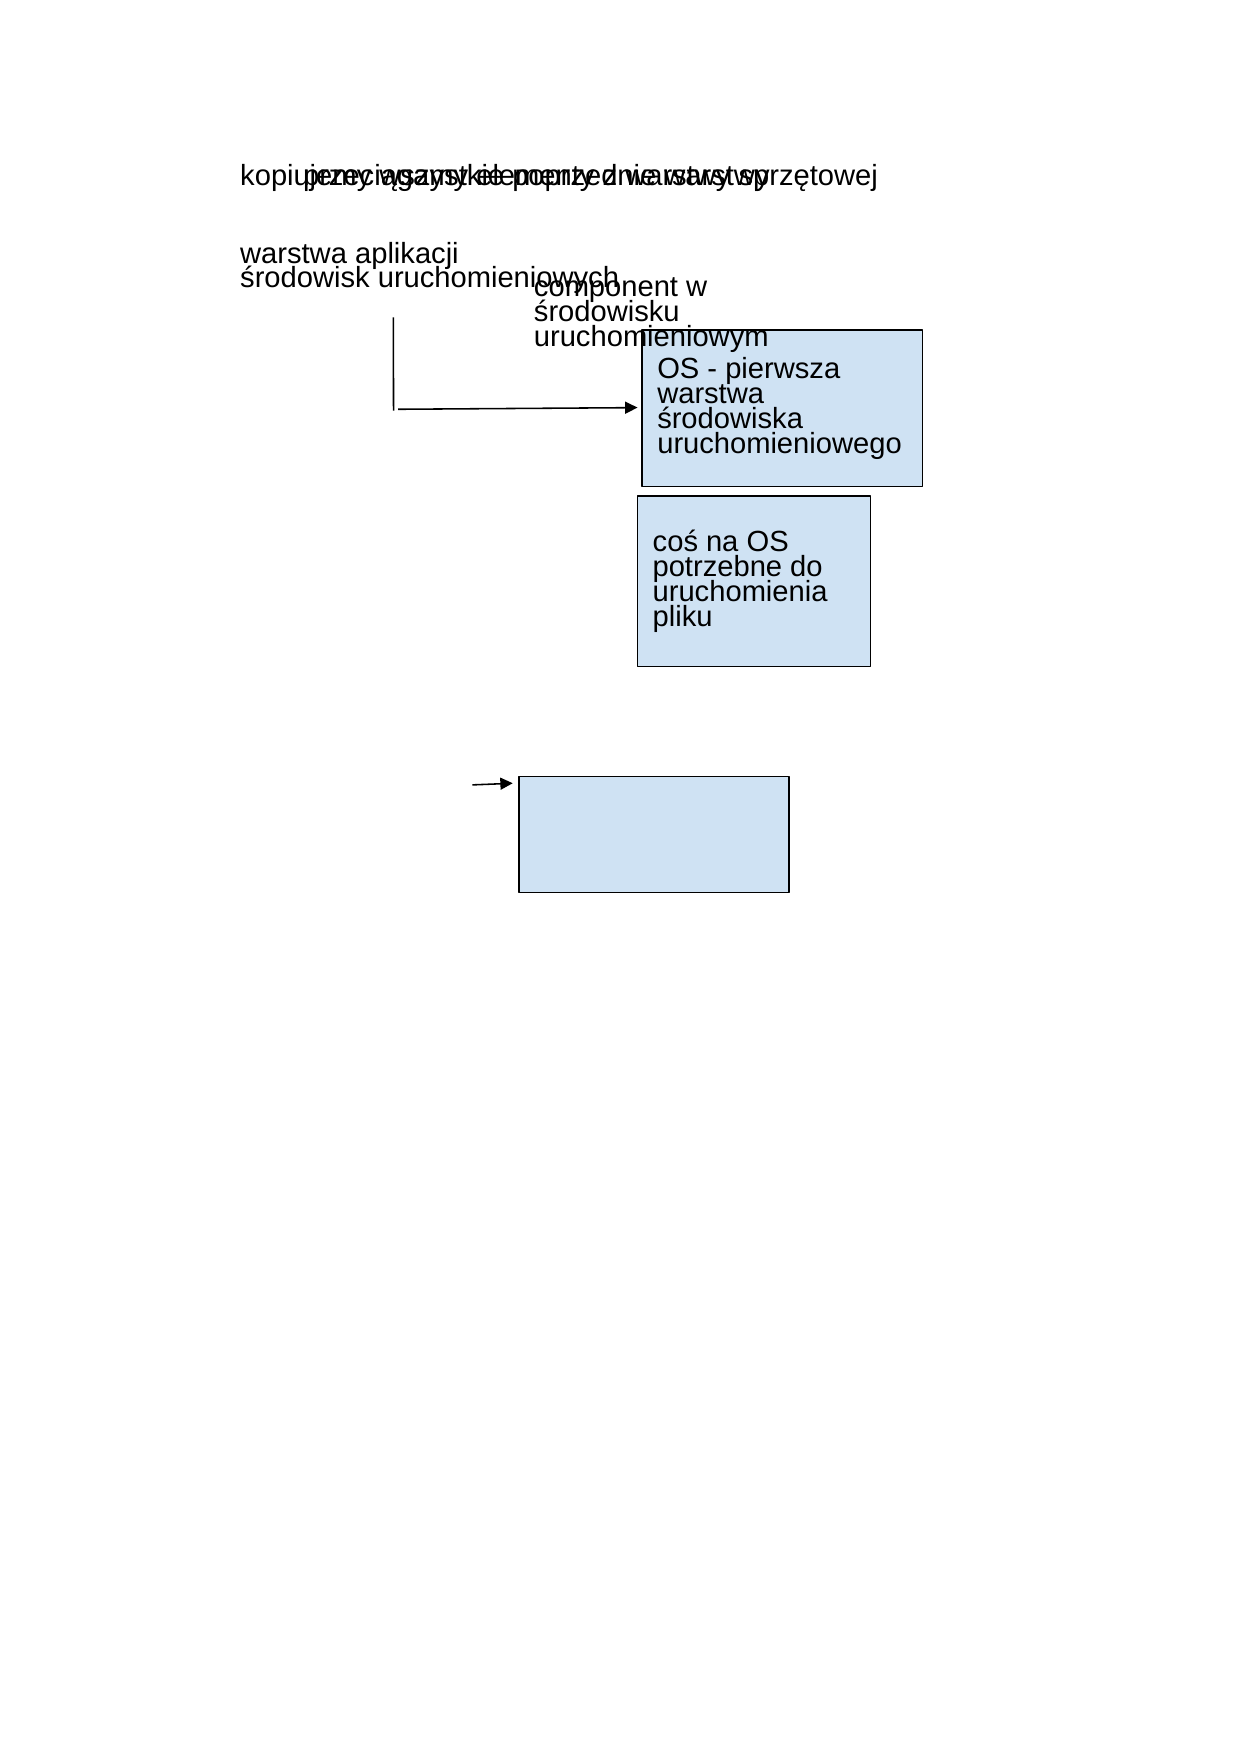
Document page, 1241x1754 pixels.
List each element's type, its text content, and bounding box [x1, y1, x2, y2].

list aplikacji [187, 150, 1090, 893]
